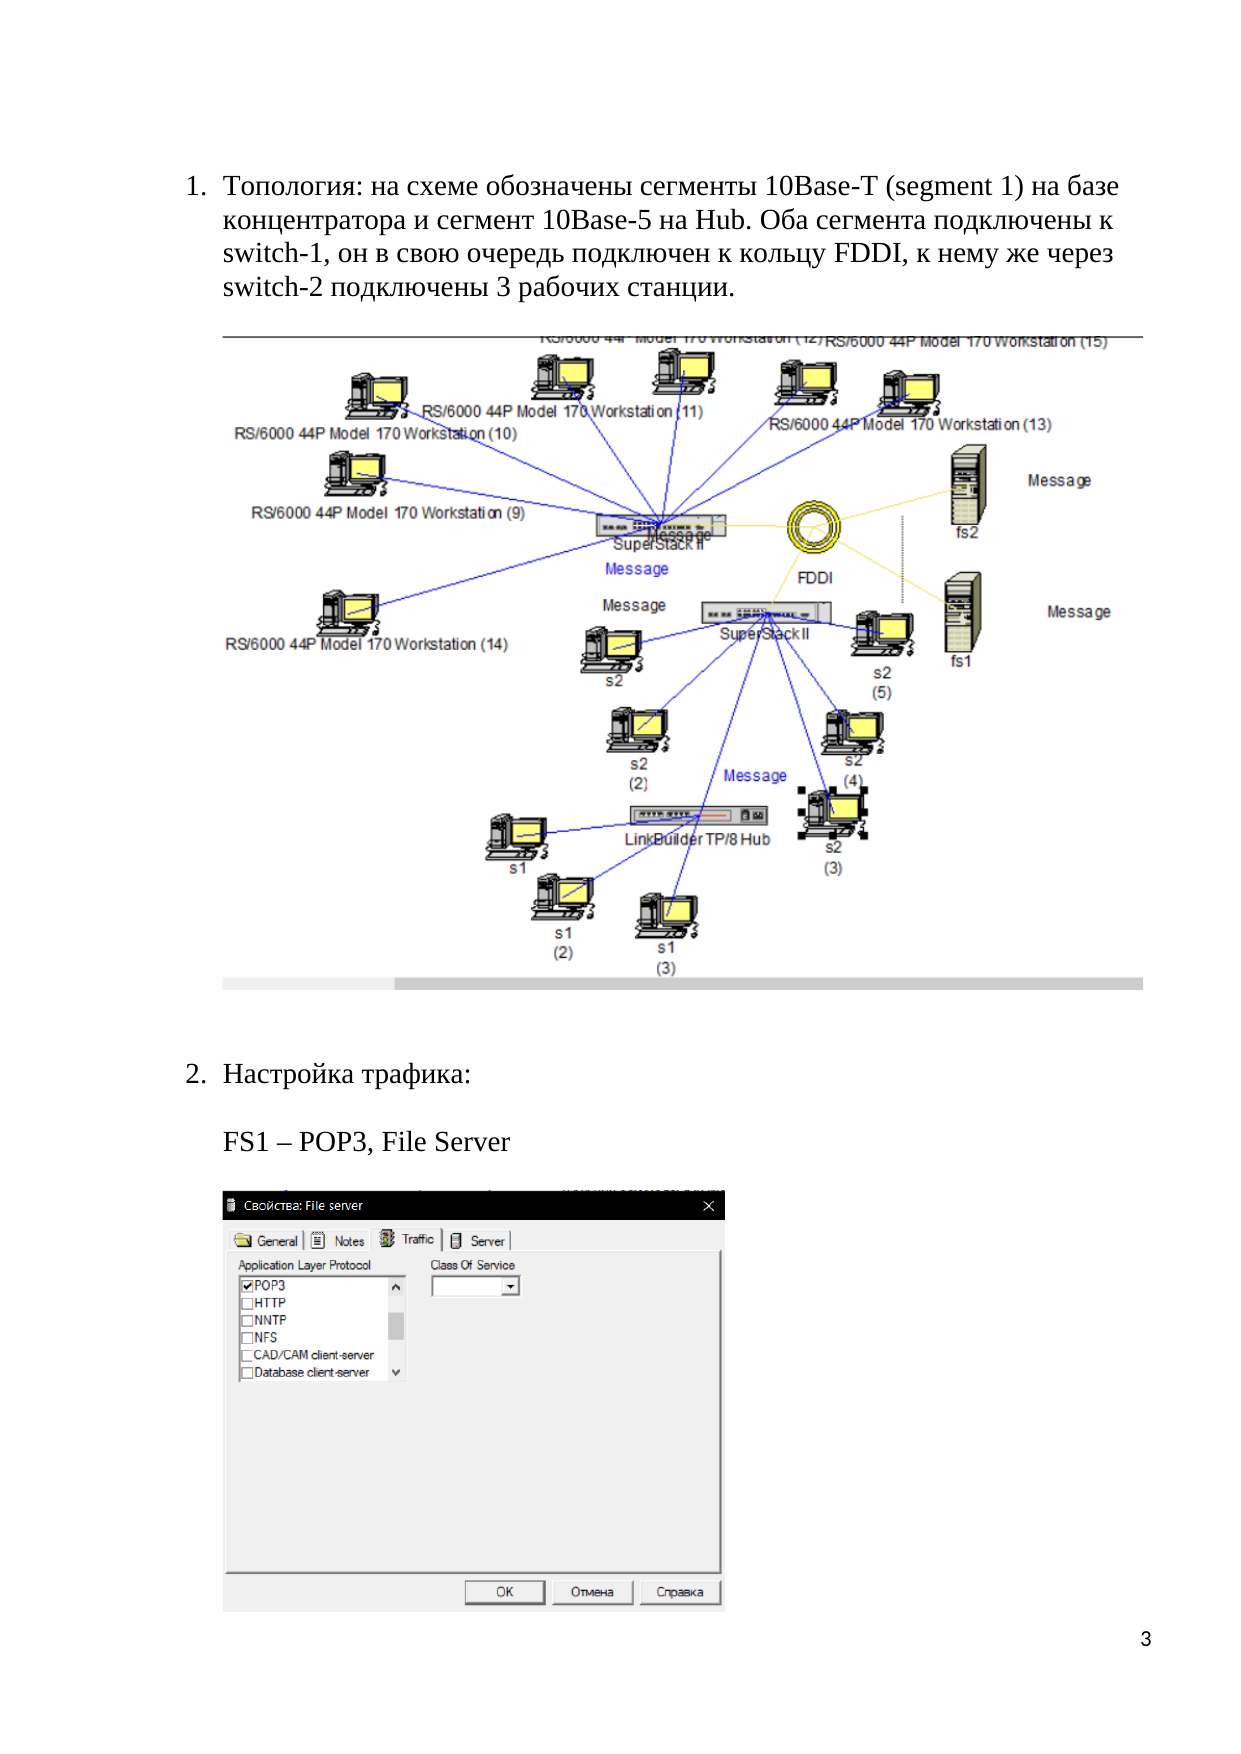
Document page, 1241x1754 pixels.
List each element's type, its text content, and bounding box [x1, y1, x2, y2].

picture [222, 1190, 725, 1612]
picture [222, 336, 1144, 990]
list FS1 – POP3, File Server [223, 1124, 1152, 1157]
list Топология: на схеме обозначены сегменты 10Base-T (segment 1) на базе концентратора и сегмент 10Base-5 на Hub. Оба сегмента подключены к switch-1, он в свою очередь подключен к кольцу FDDI, к нему же через switch-2 подключены 3 рабочих станции. [185, 168, 1152, 302]
list Настройка трафика: [185, 1057, 1152, 1090]
